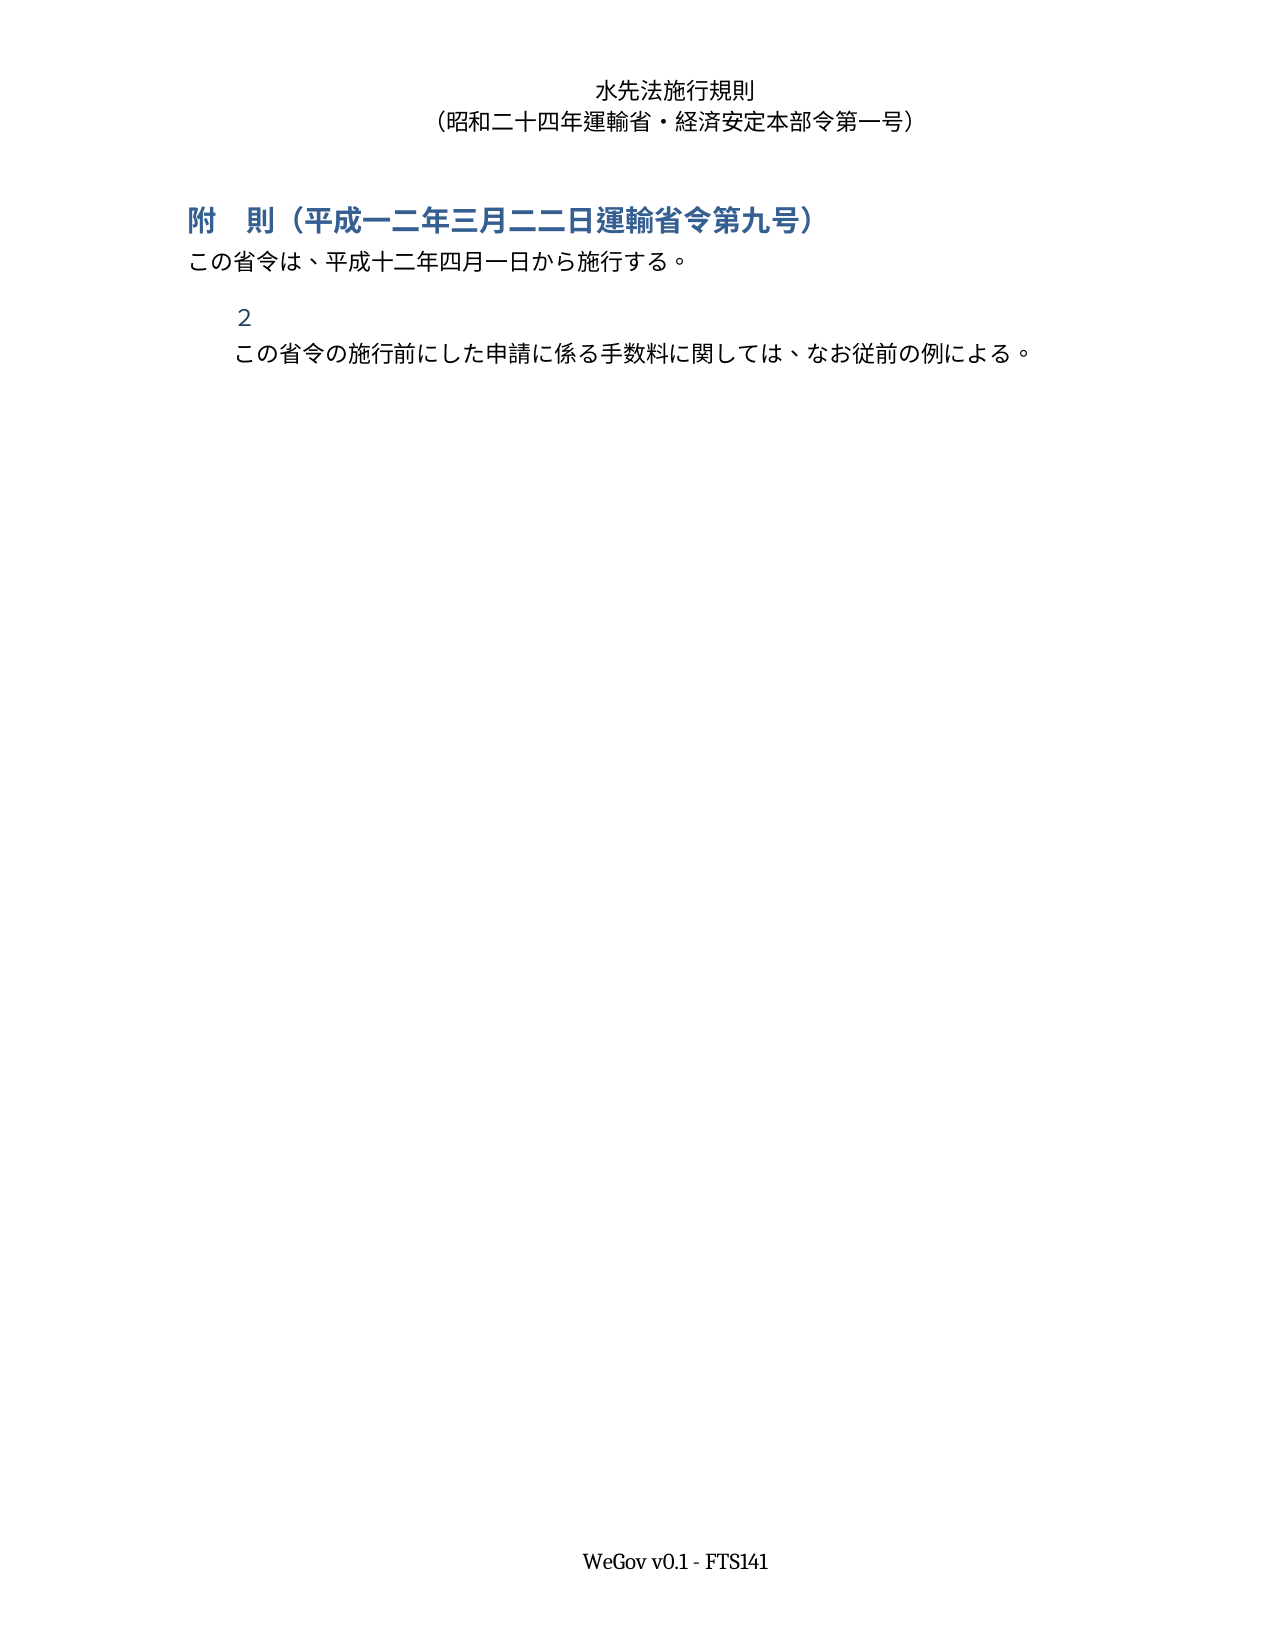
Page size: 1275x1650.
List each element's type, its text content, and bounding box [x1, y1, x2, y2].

subtitle 附 則（平成一二年三月二二日運輸省令第九号） [187, 200, 1087, 240]
subtitle ２ [233, 302, 1087, 334]
text この省令の施行前にした申請に係る手数料に関しては、なお従前の例による。 [233, 338, 1087, 369]
text この省令は、平成十二年四月一日から施行する。 [187, 246, 1087, 277]
